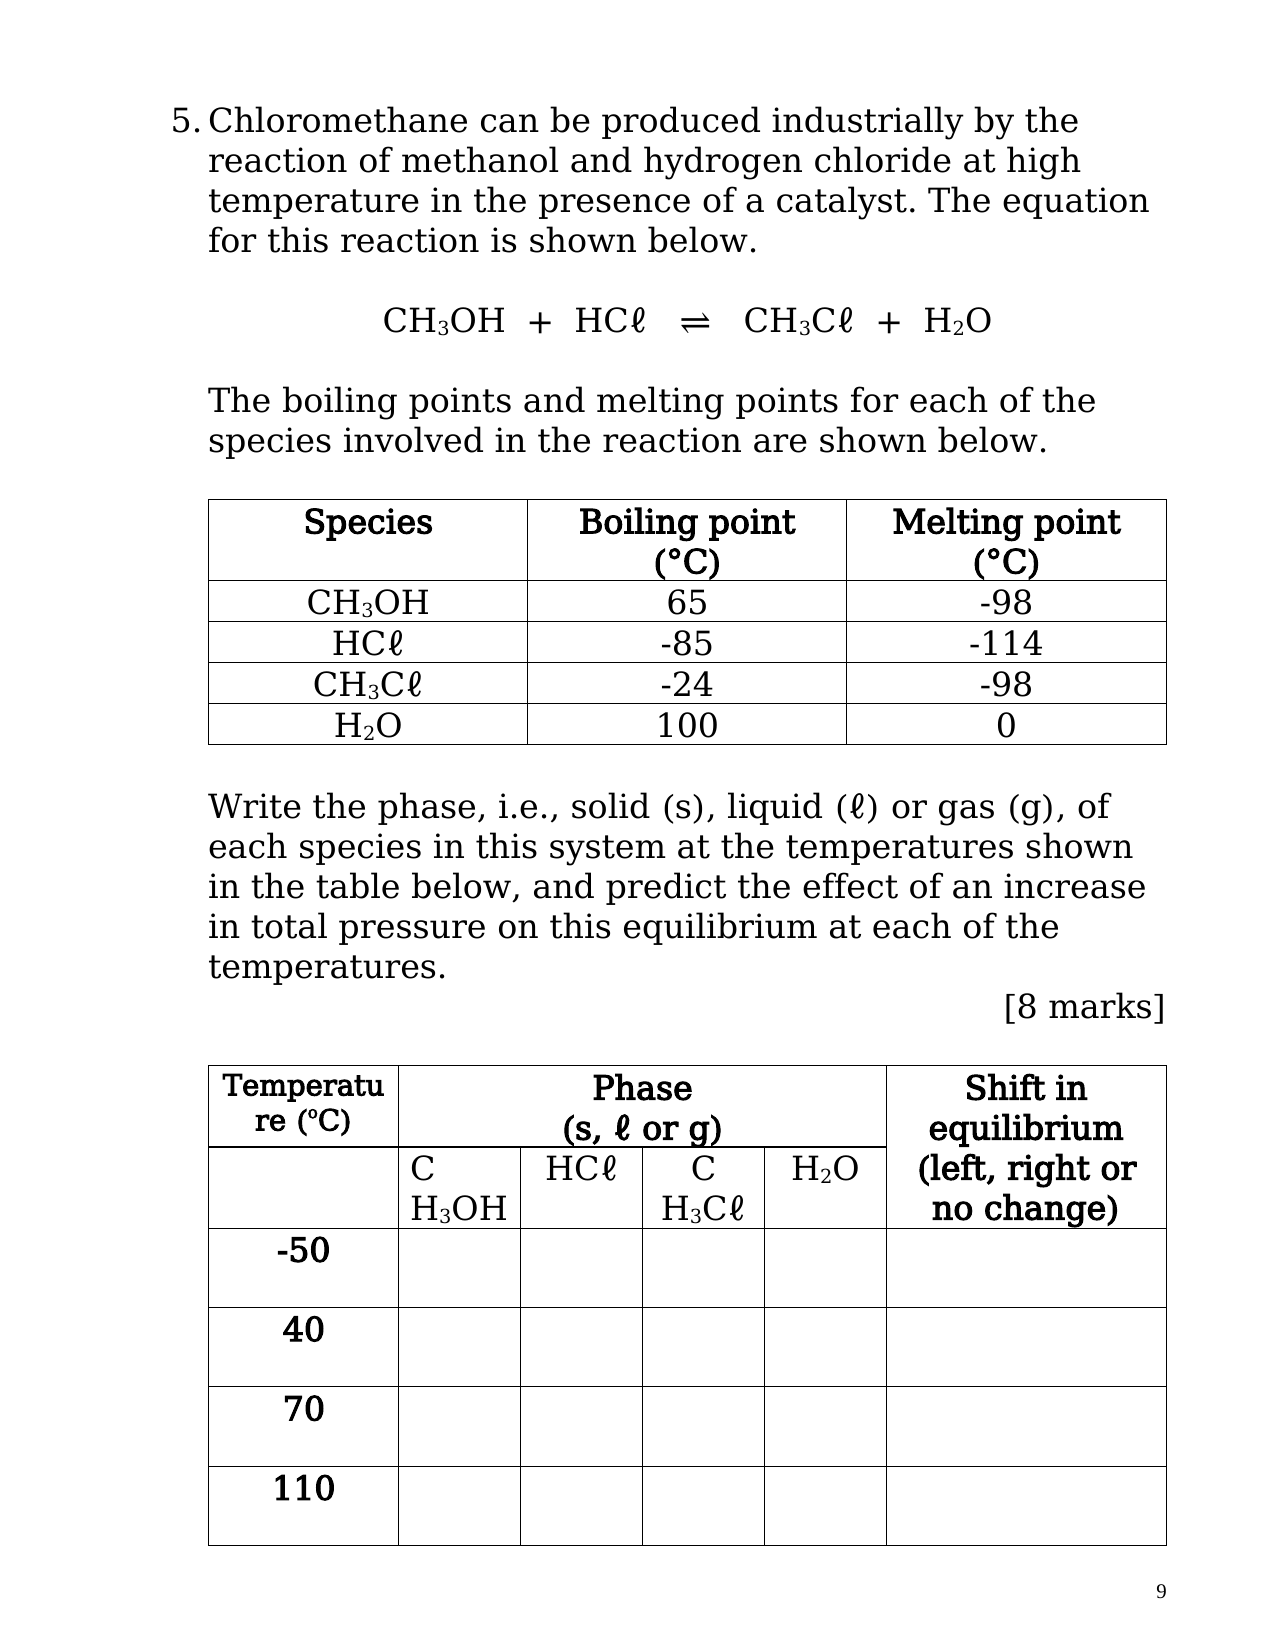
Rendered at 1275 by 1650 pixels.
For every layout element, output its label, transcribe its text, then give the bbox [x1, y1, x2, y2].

table_cell H2O [209, 704, 527, 744]
table_header Boiling point (°C) [528, 500, 846, 580]
table_cell CH3Cℓ [209, 663, 527, 703]
table_cell [765, 1308, 886, 1386]
table_cell [643, 1387, 764, 1466]
table_cell [765, 1229, 886, 1307]
table_cell [521, 1387, 642, 1466]
list Chloromethane can be produced industrially by the reaction of methanol and hydrogen chloride at high temperature in the presence of a catalyst. The equation for this reaction is shown below. [170, 99, 1167, 259]
list Write the phase, i.e., solid (s), liquid (ℓ) or gas (g), of each species in this system at the temperatures shown in the table below, and predict the effect of an increase in total pressure on this equilibrium at each of the temperatures. [208, 785, 1167, 985]
table_cell [209, 1148, 398, 1227]
table_cell HCℓ [521, 1148, 642, 1227]
table_cell [399, 1308, 520, 1386]
table_cell [887, 1308, 1166, 1386]
table_cell 110 [209, 1467, 398, 1545]
table_cell 100 [528, 704, 846, 744]
table_cell 40 [209, 1308, 398, 1386]
table_cell -98 [847, 663, 1166, 703]
table_cell [643, 1229, 764, 1307]
table_header Species [209, 500, 527, 580]
table_cell [521, 1467, 642, 1545]
table_cell CH3OH [209, 581, 527, 621]
table_cell [643, 1467, 764, 1545]
table_cell 70 [209, 1387, 398, 1466]
list CH3OH + HCℓ ⇌ CH3Cℓ + H2O [208, 299, 1167, 339]
table_cell 65 [528, 581, 846, 621]
table_cell 0 [847, 704, 1166, 744]
table_cell [643, 1308, 764, 1386]
table_cell -50 [209, 1229, 398, 1307]
table_cell -24 [528, 663, 846, 703]
table_cell [399, 1467, 520, 1545]
table_cell -114 [847, 622, 1166, 662]
table_header Shift in equilibrium (left, right or no change) [887, 1066, 1166, 1227]
table_cell [521, 1229, 642, 1307]
table_cell CH3OH [399, 1148, 520, 1227]
table_cell [765, 1387, 886, 1466]
table_cell [399, 1387, 520, 1466]
table_header Melting point (°C) [847, 500, 1166, 580]
table_cell [765, 1467, 886, 1545]
table_cell [887, 1229, 1166, 1307]
table_cell -98 [847, 581, 1166, 621]
table_cell HCℓ [209, 622, 527, 662]
list The boiling points and melting points for each of the species involved in the reaction are shown below. [208, 379, 1167, 459]
table_cell [399, 1229, 520, 1307]
table_cell [521, 1308, 642, 1386]
table_header Temperature (oC) [209, 1066, 398, 1146]
table_cell [887, 1467, 1166, 1545]
list [8 marks] [208, 985, 1167, 1025]
table_header Phase (s, ℓ or g) [399, 1066, 886, 1146]
table_cell H2O [765, 1148, 886, 1227]
table_cell -85 [528, 622, 846, 662]
table_cell [887, 1387, 1166, 1466]
table_cell CH3Cℓ [643, 1148, 764, 1227]
